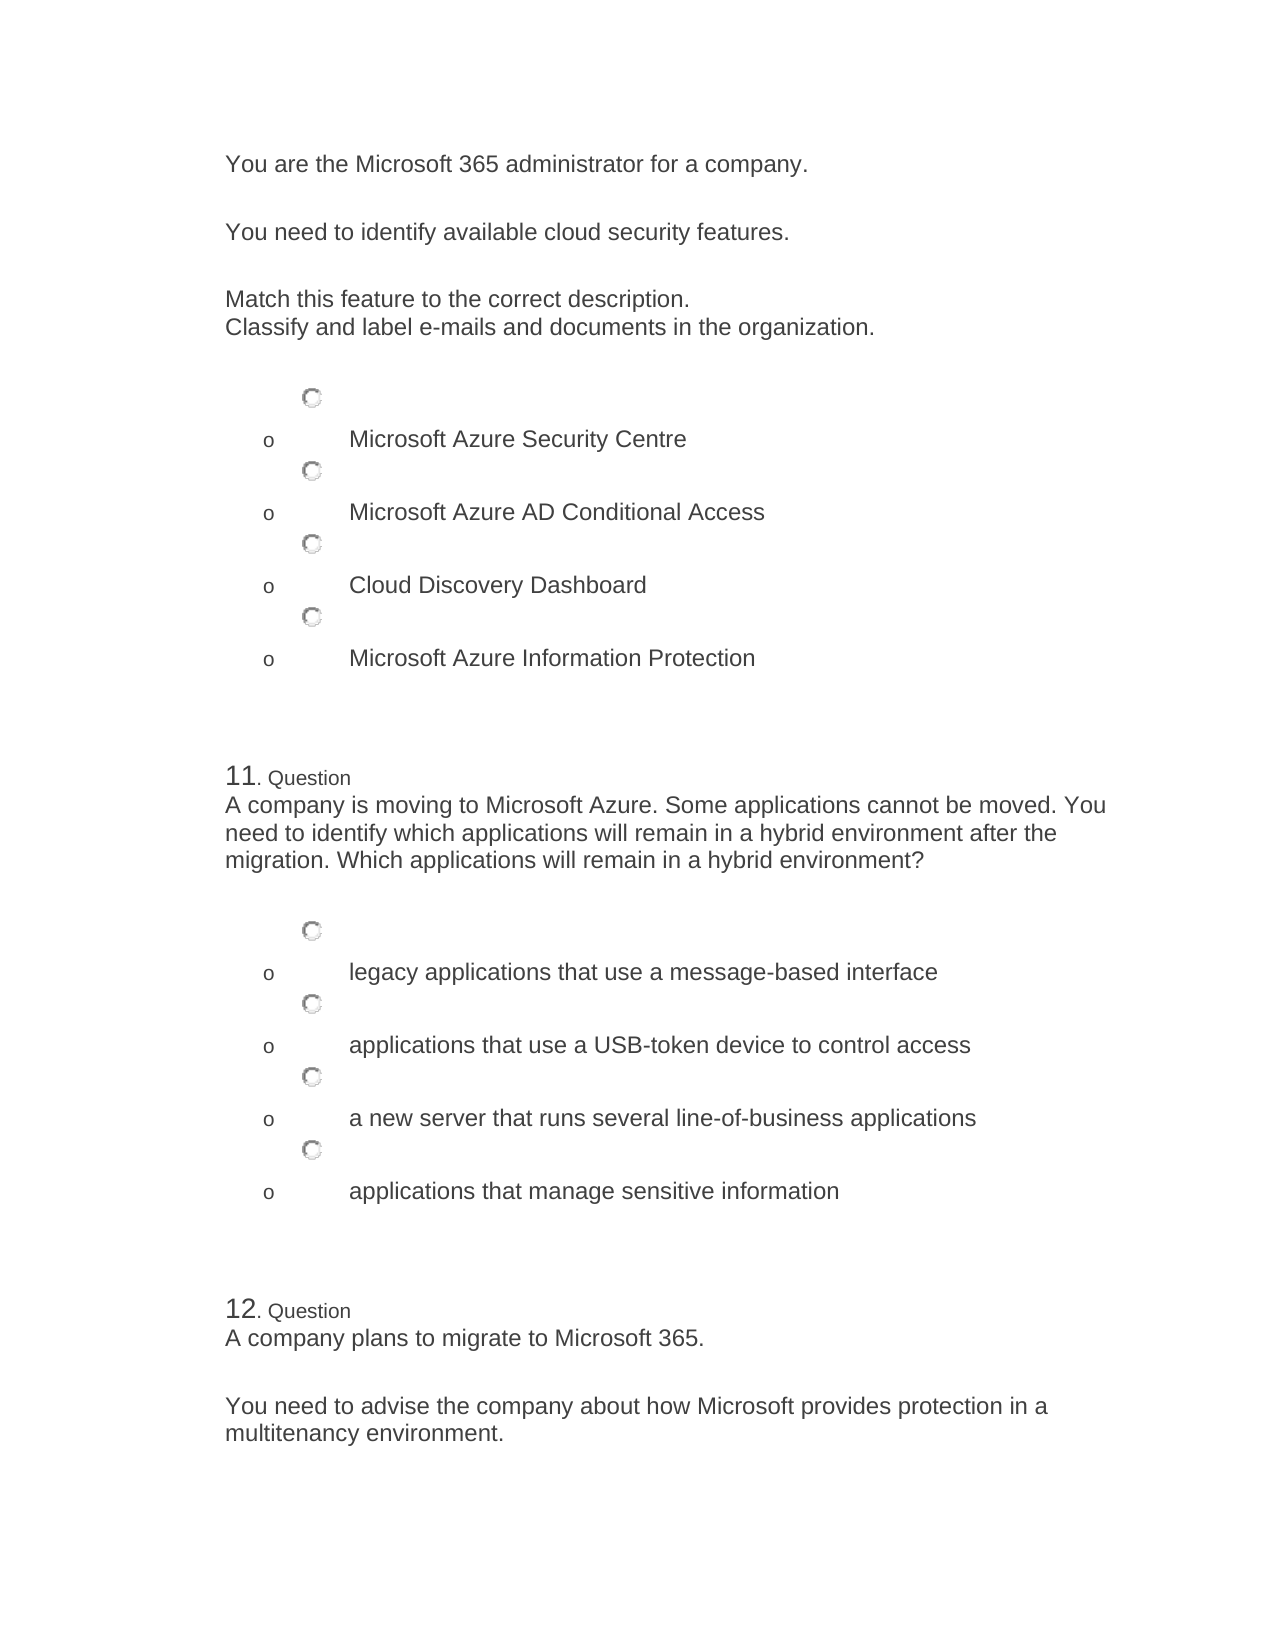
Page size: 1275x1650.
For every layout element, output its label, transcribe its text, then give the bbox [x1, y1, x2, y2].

list Microsoft Azure Information Protection [262, 599, 1125, 672]
list legacy applications that use a message-based interface [262, 914, 1125, 987]
text You are the Microsoft 365 administrator for a company. [225, 150, 1125, 178]
text A company is moving to Microsoft Azure. Some applications cannot be moved. You need to identify which applications will remain in a hybrid environment after the migration. Which applications will remain in a hybrid environment? [225, 791, 1125, 874]
list Microsoft Azure AD Conditional Access [262, 453, 1125, 526]
text You need to identify available cloud security features. [225, 218, 1125, 245]
list Cloud Discovery Dashboard [262, 526, 1125, 599]
text 11. Question [225, 758, 1125, 791]
text 12. Question [225, 1292, 1125, 1324]
list a new server that runs several line-of-business applications [262, 1060, 1125, 1133]
text Match this feature to the correct description. Classify and label e-mails and documents in the organization. [225, 285, 1125, 340]
text A company plans to migrate to Microsoft 365. [225, 1324, 1125, 1352]
list applications that use a USB-token device to control access [262, 987, 1125, 1060]
list Microsoft Azure Security Centre [262, 380, 1125, 453]
list applications that manage sensitive information [262, 1133, 1125, 1206]
text You need to advise the company about how Microsoft provides protection in a multitenancy environment. [225, 1392, 1125, 1447]
